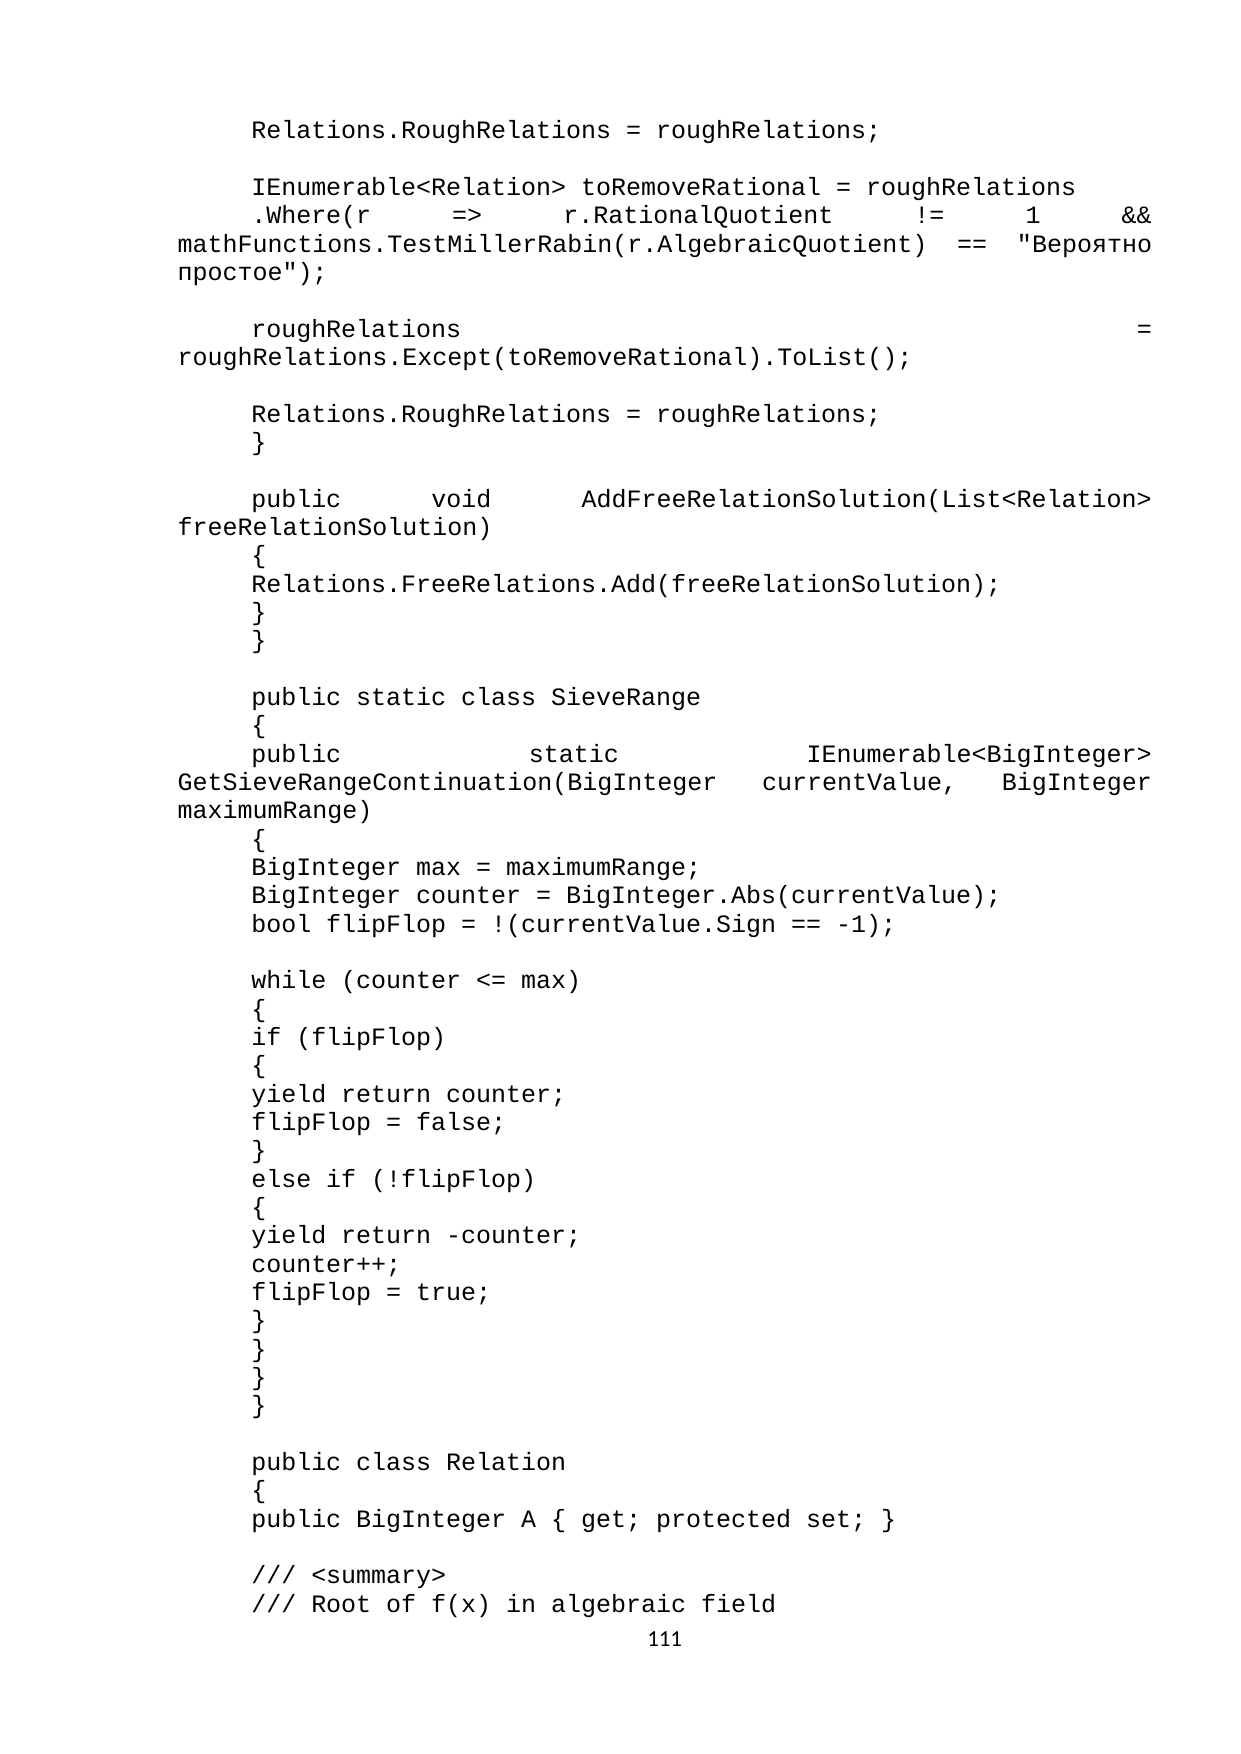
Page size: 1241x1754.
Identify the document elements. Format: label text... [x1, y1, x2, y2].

text } [177, 1308, 1152, 1336]
text } [177, 1138, 1152, 1166]
text { [177, 1053, 1152, 1081]
text Relations.RoughRelations = roughRelations; [177, 118, 1152, 146]
text { [177, 1195, 1152, 1223]
text { [177, 826, 1152, 855]
text while (counter <= max) [177, 968, 1152, 996]
text } [177, 430, 1152, 458]
text BigInteger max = maximumRange; [177, 855, 1152, 883]
text } [177, 1336, 1152, 1365]
text /// <summary> [177, 1563, 1152, 1591]
text public void AddFreeRelationSolution(List<Relation> freeRelationSolution) [177, 486, 1152, 543]
text bool flipFlop = !(currentValue.Sign == -1); [177, 911, 1152, 940]
text .Where(r => r.RationalQuotient != 1 && mathFunctions.TestMillerRabin(r.AlgebraicQuotient) == "Вероятно простое"); [177, 203, 1152, 288]
text else if (!flipFlop) [177, 1166, 1152, 1195]
text public static IEnumerable<BigInteger> GetSieveRangeContinuation(BigInteger currentValue, BigInteger maximumRange) [177, 741, 1152, 826]
text } [177, 600, 1152, 628]
text { [177, 996, 1152, 1025]
text yield return -counter; [177, 1223, 1152, 1251]
text if (flipFlop) [177, 1025, 1152, 1053]
text /// Root of f(x) in algebraic field [177, 1591, 1152, 1620]
text roughRelations = roughRelations.Except(toRemoveRational).ToList(); [177, 316, 1152, 373]
text } [177, 628, 1152, 656]
text public BigInteger A { get; protected set; } [177, 1506, 1152, 1535]
text { [177, 1478, 1152, 1506]
text Relations.RoughRelations = roughRelations; [177, 401, 1152, 430]
text flipFlop = false; [177, 1110, 1152, 1138]
text public class Relation [177, 1450, 1152, 1478]
text { [177, 713, 1152, 741]
text IEnumerable<Relation> toRemoveRational = roughRelations [177, 175, 1152, 203]
text BigInteger counter = BigInteger.Abs(currentValue); [177, 883, 1152, 911]
text counter++; [177, 1251, 1152, 1280]
text Relations.FreeRelations.Add(freeRelationSolution); [177, 571, 1152, 600]
text } [177, 1365, 1152, 1393]
text { [177, 543, 1152, 571]
text } [177, 1393, 1152, 1421]
text flipFlop = true; [177, 1280, 1152, 1308]
text yield return counter; [177, 1081, 1152, 1110]
text public static class SieveRange [177, 685, 1152, 713]
